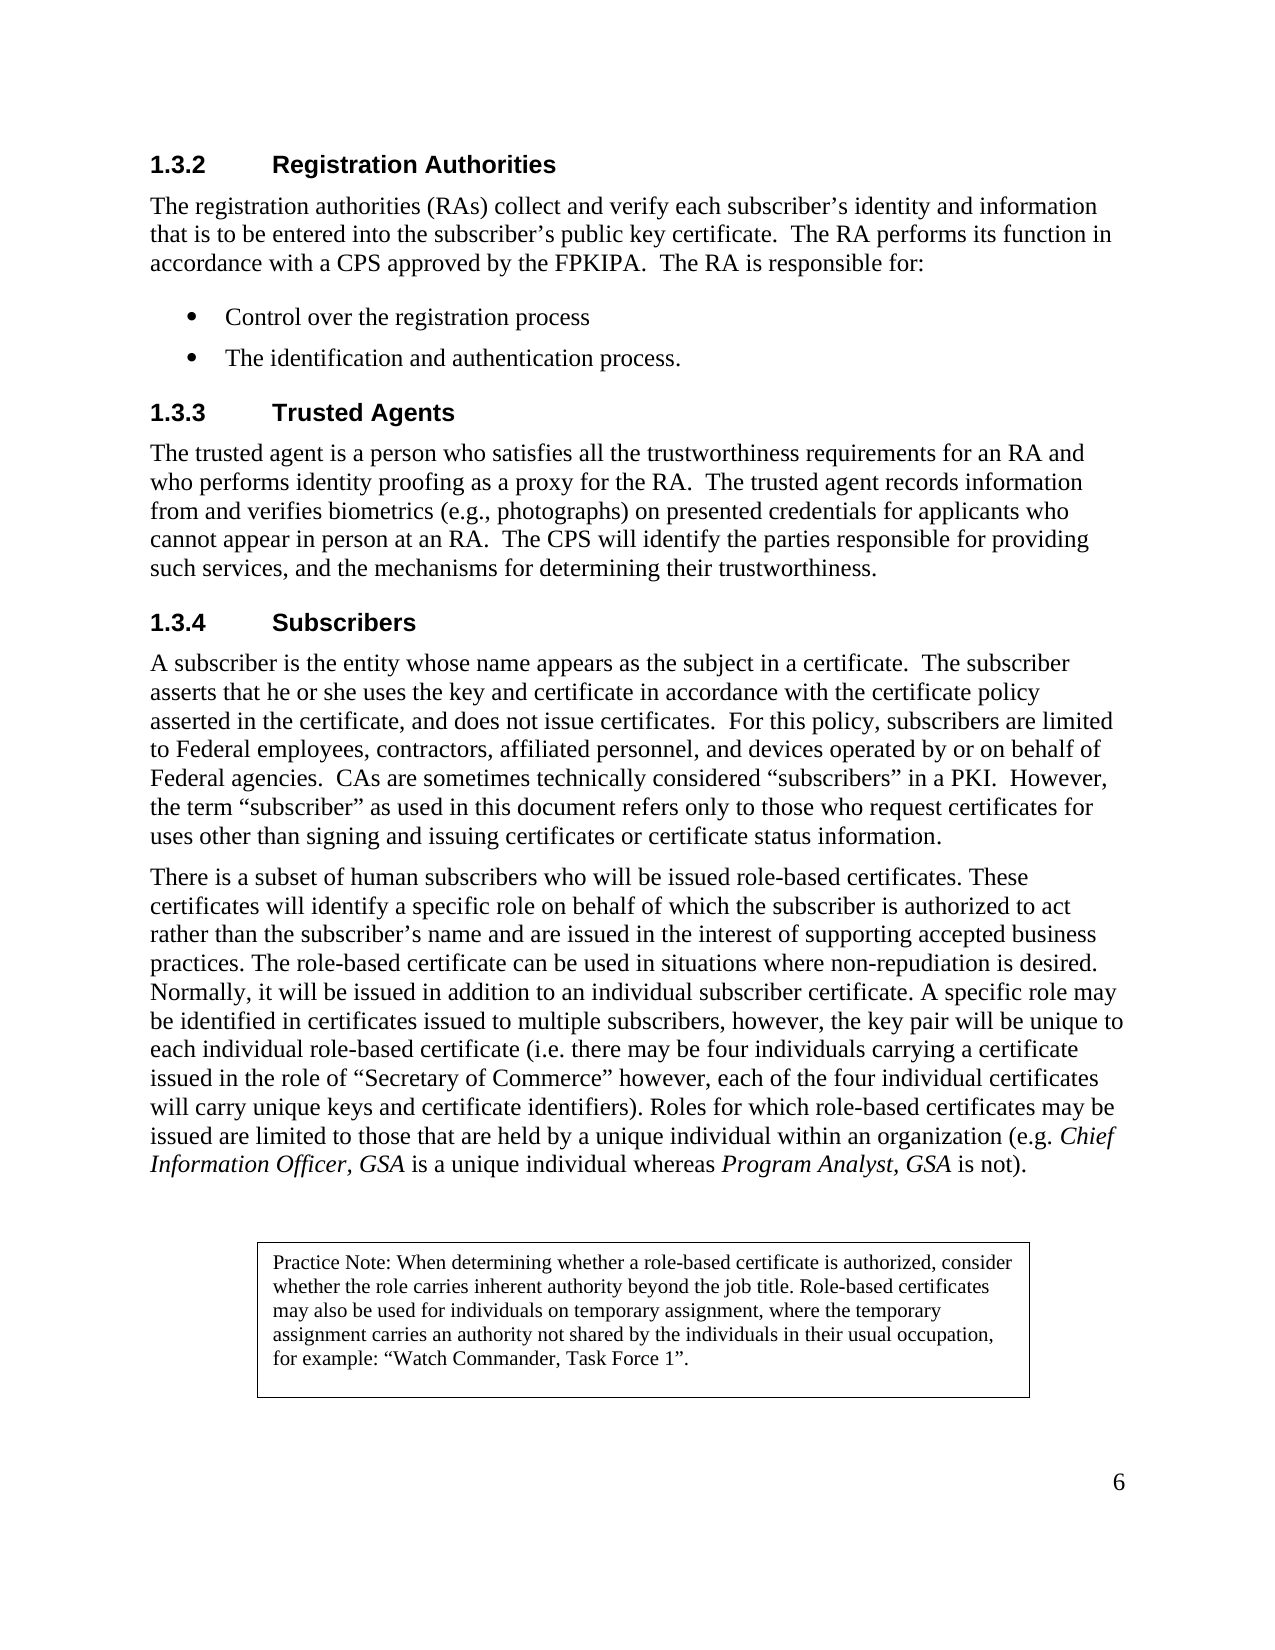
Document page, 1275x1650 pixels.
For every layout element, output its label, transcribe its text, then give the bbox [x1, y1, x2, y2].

text A subscriber is the entity whose name appears as the subject in a certificate. The subscriber asserts that he or she uses the key and certificate in accordance with the certificate policy asserted in the certificate, and does not issue certificates. For this policy, subscribers are limited to Federal employees, contractors, affiliated personnel, and devices operated by or on behalf of Federal agencies. CAs are sometimes technically considered “subscribers” in a PKI. However, the term “subscriber” as used in this document refers only to those who request certificates for uses other than signing and issuing certificates or certificate status information. [150, 648, 1125, 849]
list Control over the registration process [187, 302, 1125, 331]
subtitle Trusted Agents [150, 397, 1125, 426]
subtitle Subscribers [150, 607, 1125, 636]
list The identification and authentication process. [187, 343, 1125, 372]
text The registration authorities (RAs) collect and verify each subscriber’s identity and information that is to be entered into the subscriber’s public key certificate. The RA performs its function in accordance with a CPS approved by the FPKIPA. The RA is responsible for: [150, 191, 1125, 277]
text The trusted agent is a person who satisfies all the trustworthiness requirements for an RA and who performs identity proofing as a proxy for the RA. The trusted agent records information from and verifies biometrics (e.g., photographs) on presented credentials for applicants who cannot appear in person at an RA. The CPS will identify the parties responsible for providing such services, and the mechanisms for determining their trustworthiness. [150, 438, 1125, 582]
subtitle Registration Authorities [150, 150, 1125, 179]
text There is a subset of human subscribers who will be issued role-based certificates. These certificates will identify a specific role on behalf of which the subscriber is authorized to act rather than the subscriber’s name and are issued in the interest of supporting accepted business practices. The role-based certificate can be used in situations where non-repudiation is desired. Normally, it will be issued in addition to an individual subscriber certificate. A specific role may be identified in certificates issued to multiple subscribers, however, the key pair will be unique to each individual role-based certificate (i.e. there may be four individuals carrying a certificate issued in the role of “Secretary of Commerce” however, each of the four individual certificates will carry unique keys and certificate identifiers). Roles for which role-based certificates may be issued are limited to those that are held by a unique individual within an organization (e.g. Chief Information Officer, GSA is a unique individual whereas Program Analyst, GSA is not). [150, 862, 1125, 1178]
